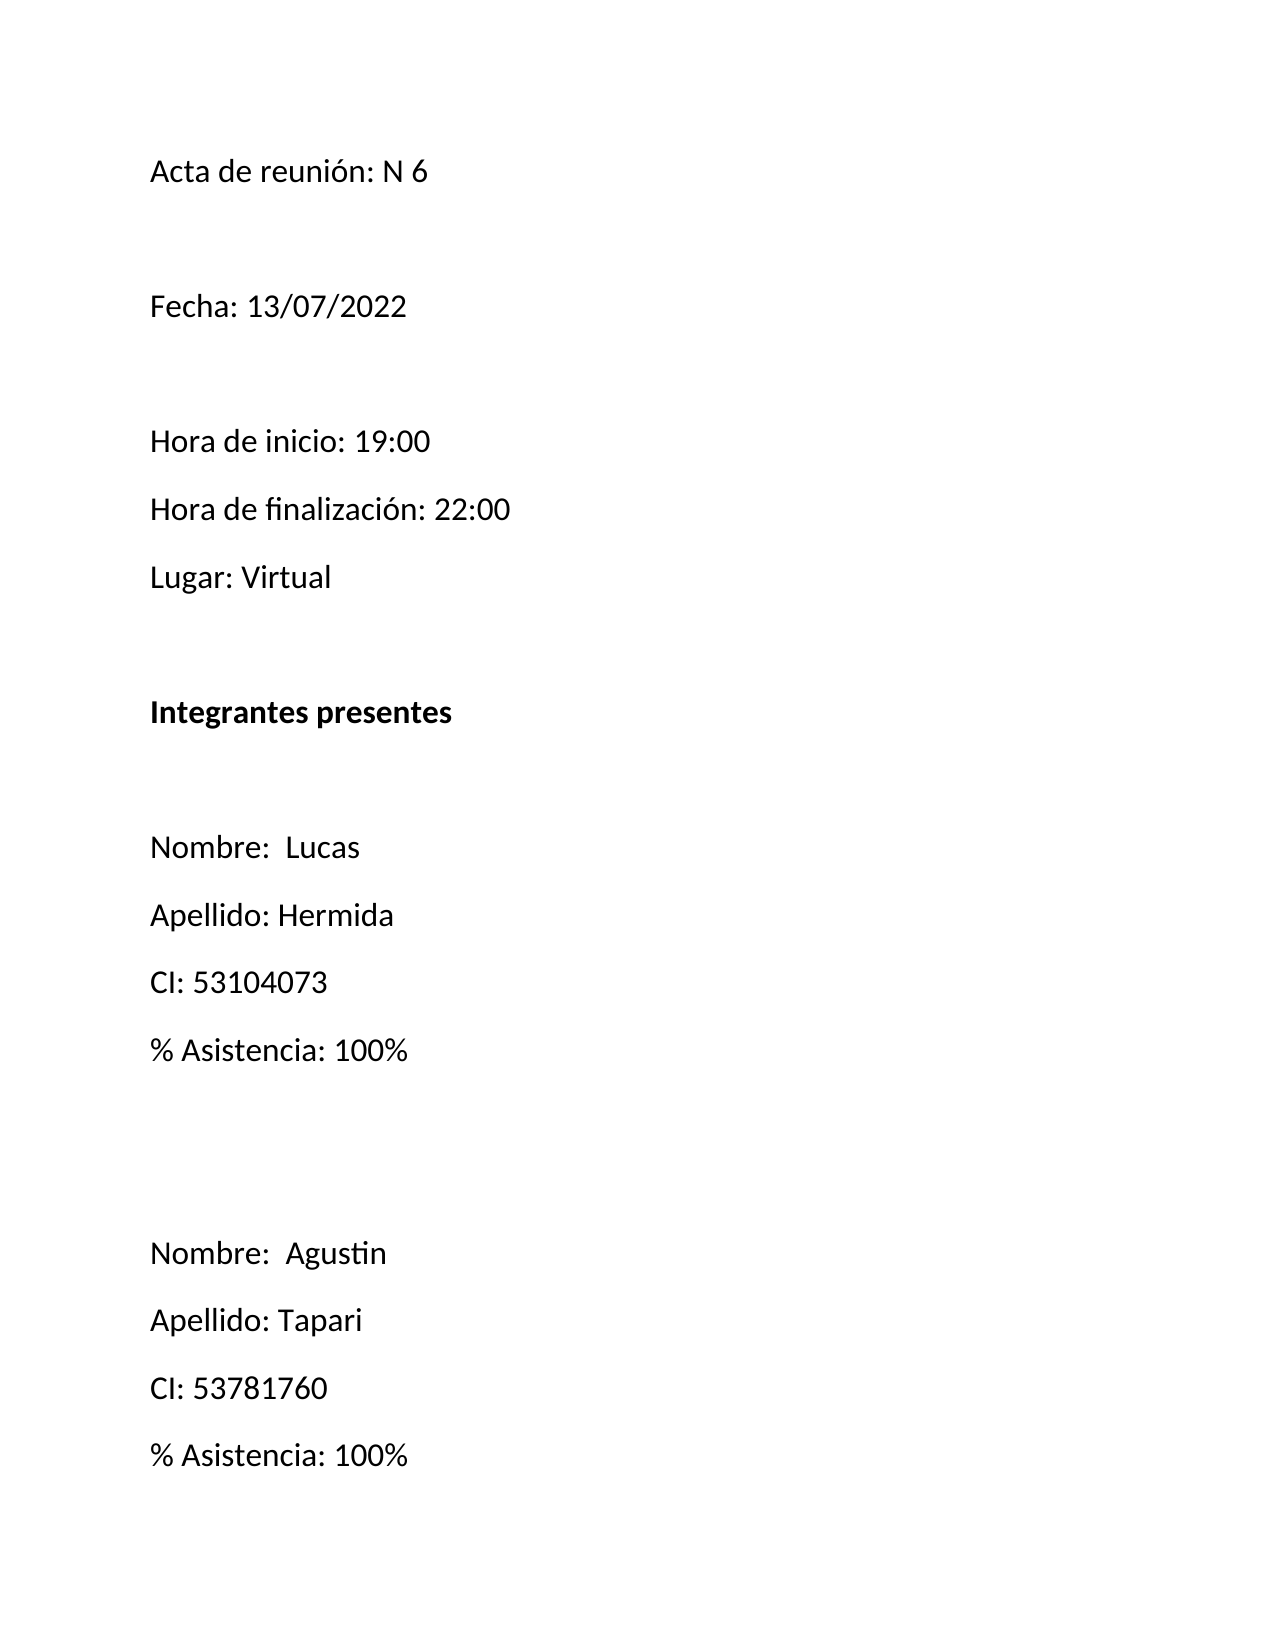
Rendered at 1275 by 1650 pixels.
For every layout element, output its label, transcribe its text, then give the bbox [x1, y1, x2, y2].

text Acta de reunión: N 6 [150, 150, 1125, 191]
text Nombre: Lucas [150, 826, 1125, 867]
text Hora de inicio: 19:00 [150, 420, 1125, 461]
text CI: 53781760 [150, 1367, 1125, 1408]
text Apellido: Tapari [150, 1299, 1125, 1340]
text % Asistencia: 100% [150, 1029, 1125, 1069]
text CI: 53104073 [150, 961, 1125, 1002]
text Hora de finalización: 22:00 [150, 488, 1125, 529]
text Fecha: 13/07/2022 [150, 285, 1125, 326]
text % Asistencia: 100% [150, 1434, 1125, 1475]
text Lugar: Virtual [150, 556, 1125, 596]
text Nombre: Agustin [150, 1232, 1125, 1272]
text Integrantes presentes [150, 691, 1125, 732]
text Apellido: Hermida [150, 894, 1125, 934]
